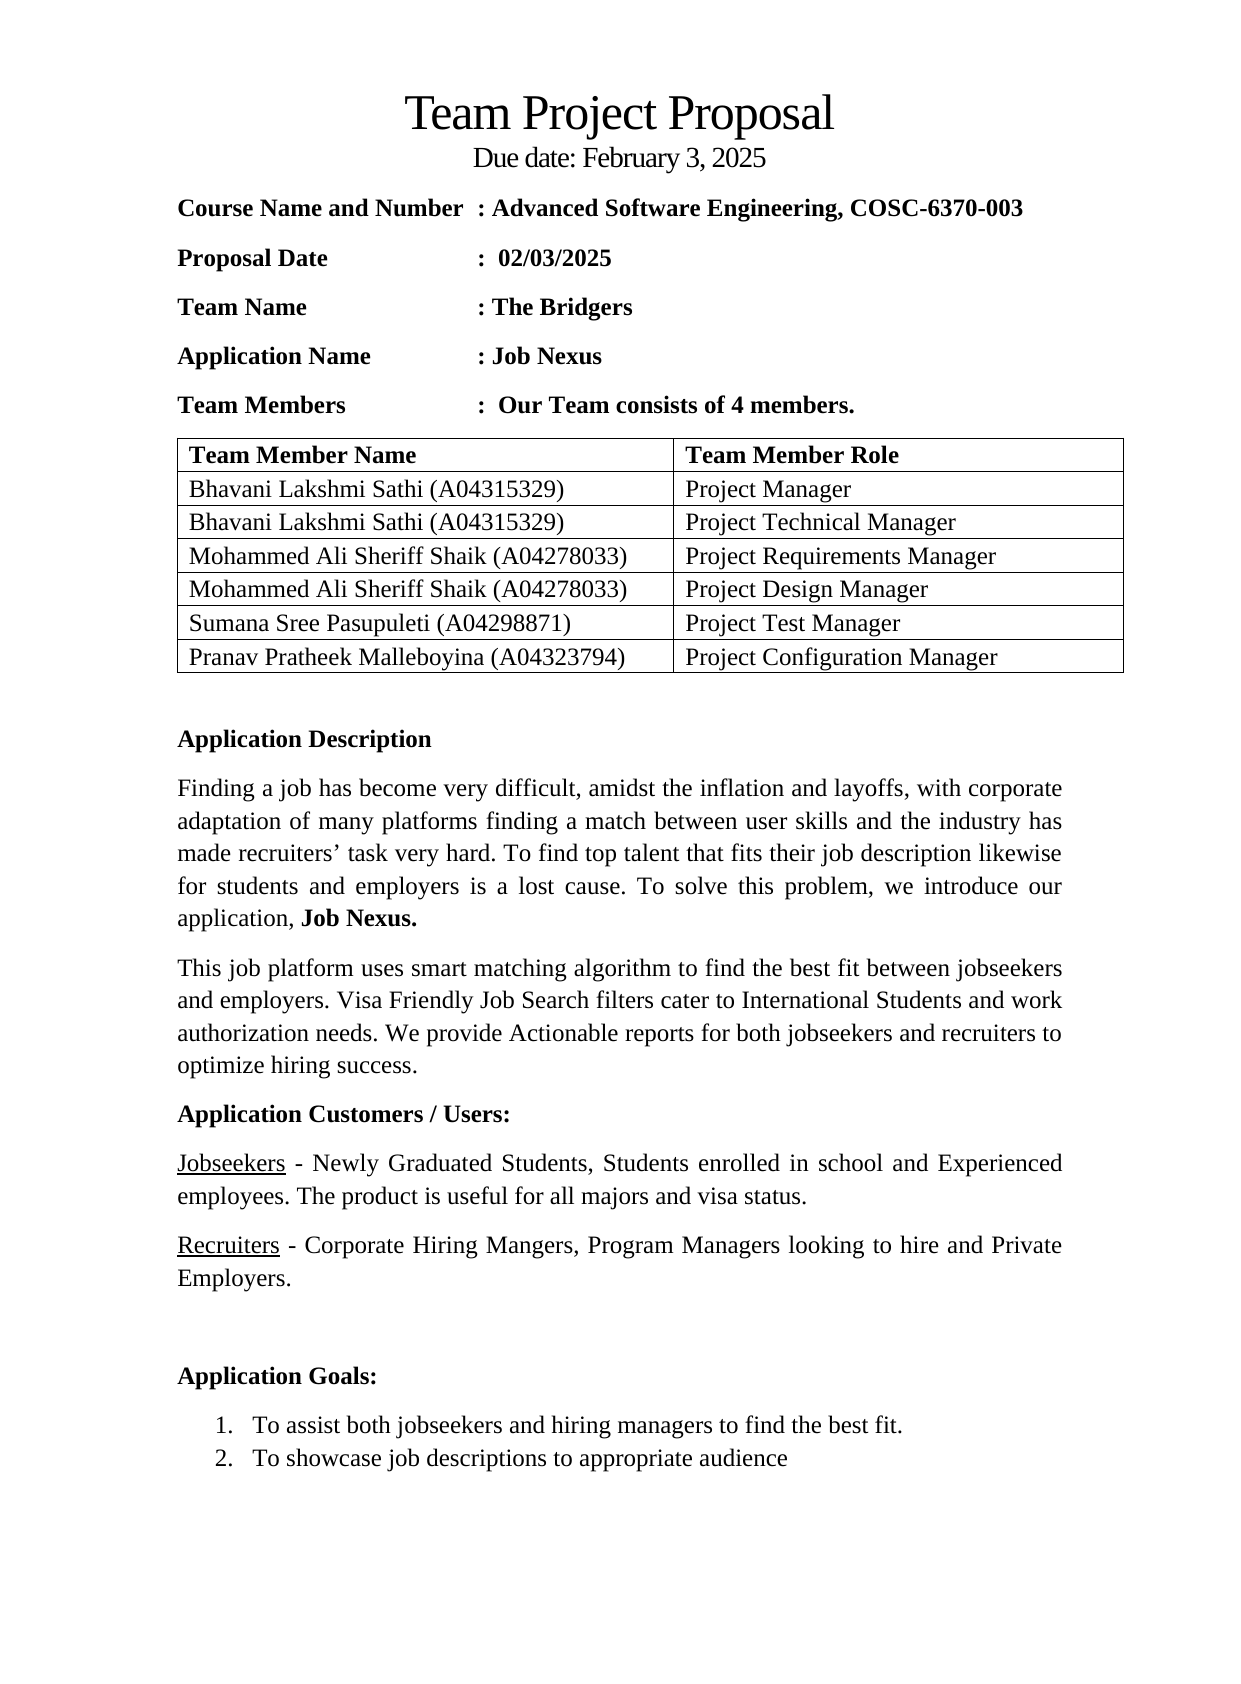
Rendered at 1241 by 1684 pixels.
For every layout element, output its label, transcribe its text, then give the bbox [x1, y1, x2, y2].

text Proposal Date : 02/03/2025 [177, 241, 1063, 273]
text Team Name : The Bridgers [177, 290, 1063, 322]
table_cell Project Test Manager [674, 606, 1123, 639]
table_header Team Member Name [178, 439, 673, 471]
text Application Customers / Users: [177, 1097, 1063, 1130]
table_cell Mohammed Ali Sheriff Shaik (A04278033) [178, 539, 673, 572]
text Recruiters - Corporate Hiring Mangers, Program Managers looking to hire and Private Employers. [177, 1228, 1063, 1293]
table_cell Project Requirements Manager [674, 539, 1123, 572]
table_cell Mohammed Ali Sheriff Shaik (A04278033) [178, 573, 673, 605]
list To assist both jobseekers and hiring managers to find the best fit. [214, 1408, 1063, 1441]
table_cell Project Manager [674, 472, 1123, 504]
table_cell Project Configuration Manager [674, 640, 1123, 672]
table_cell Project Technical Manager [674, 506, 1123, 538]
table_cell Pranav Pratheek Malleboyina (A04323794) [178, 640, 673, 672]
table_header Team Member Role [674, 439, 1123, 471]
table_cell Project Design Manager [674, 573, 1123, 605]
text Team Members : Our Team consists of 4 members. [177, 388, 1063, 421]
table_cell Bhavani Lakshmi Sathi (A04315329) [178, 506, 673, 538]
text This job platform uses smart matching algorithm to find the best fit between jobseekers and employers. Visa Friendly Job Search filters cater to International Students and work authorization needs. We provide Actionable reports for both jobseekers and recruiters to optimize hiring success. [177, 951, 1063, 1081]
table_cell Bhavani Lakshmi Sathi (A04315329) [178, 472, 673, 504]
text Course Name and Number : Advanced Software Engineering, COSC-6370-003 [177, 192, 1063, 224]
text Application Name : Job Nexus [177, 339, 1063, 372]
text Application Goals: [177, 1359, 1063, 1392]
table_cell Sumana Sree Pasupuleti (A04298871) [178, 606, 673, 639]
text Finding a job has become very difficult, amidst the inflation and layoffs, with corporate adaptation of many platforms finding a match between user skills and the industry has made recruiters’ task very hard. To find top talent that fits their job description likewise for students and employers is a lost cause. To solve this problem, we introduce our application, Job Nexus. [177, 772, 1063, 934]
list To showcase job descriptions to appropriate audience [214, 1441, 1063, 1473]
text Jobseekers - Newly Graduated Students, Students enrolled in school and Experienced employees. The product is useful for all majors and visa status. [177, 1147, 1063, 1212]
text Application Description [177, 722, 1063, 755]
